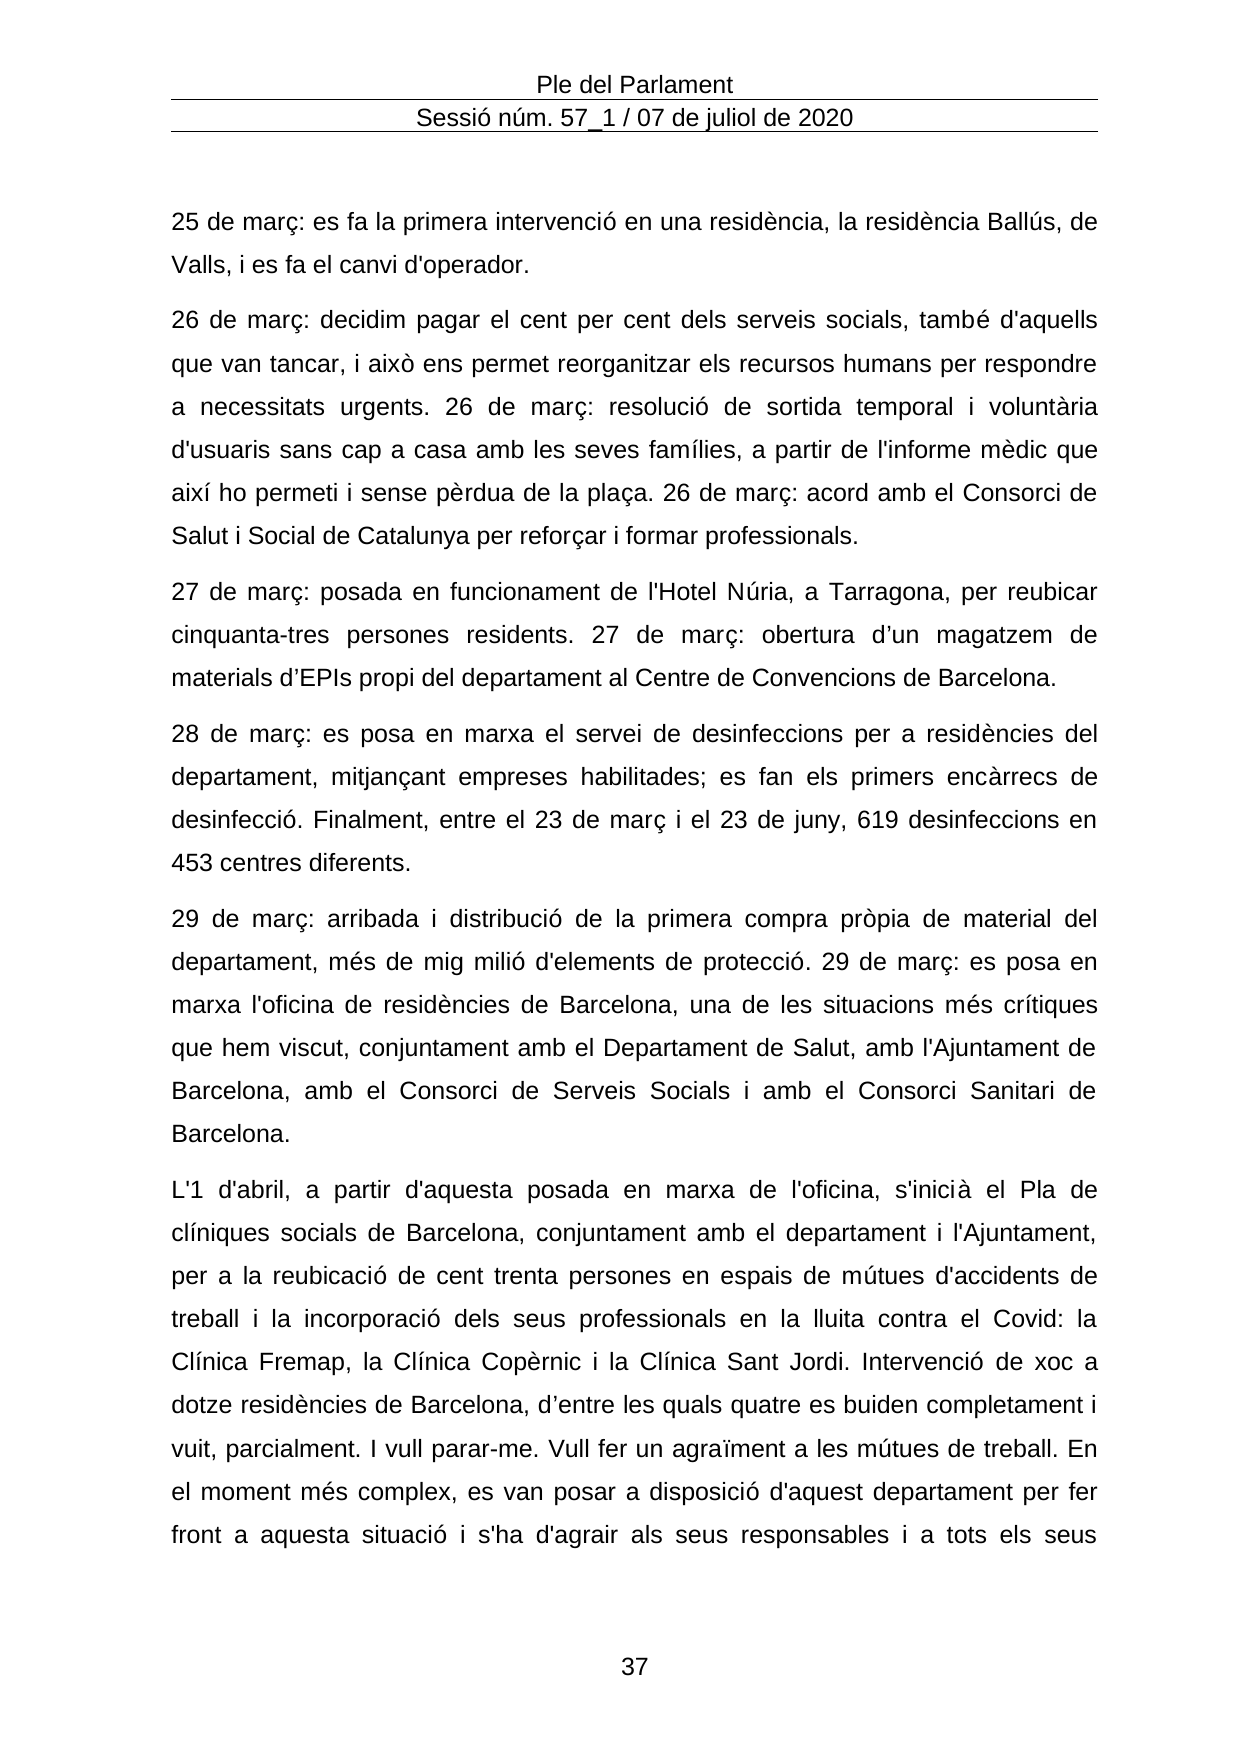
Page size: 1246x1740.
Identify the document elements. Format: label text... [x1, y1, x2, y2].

text 26 de març: decidim pagar el cent per cent dels serveis socials, també d'aquells que van tancar, i això ens permet reorganitzar els recursos humans per respondre a necessitats urgents. 26 de març: resolució de sortida temporal i voluntària d'usuaris sans cap a casa amb les seves famílies, a partir de l'informe mèdic que així ho permeti i sense pèrdua de la plaça. 26 de març: acord amb el Consorci de Salut i Social de Catalunya per reforçar i formar professionals. [171, 306, 1098, 550]
text 28 de març: es posa en marxa el servei de desinfeccions per a residències del departament, mitjançant empreses habilitades; es fan els primers encàrrecs de desinfecció. Finalment, entre el 23 de març i el 23 de juny, 619 desinfeccions en 453 centres diferents. [171, 719, 1098, 877]
text 29 de març: arribada i distribució de la primera compra pròpia de material del departament, més de mig milió d'elements de protecció. 29 de març: es posa en marxa l'oficina de residències de Barcelona, una de les situacions més crítiques que hem viscut, conjuntament amb el Departament de Salut, amb l'Ajuntament de Barcelona, amb el Consorci de Serveis Socials i amb el Consorci Sanitari de Barcelona. [171, 904, 1098, 1148]
text 25 de març: es fa la primera intervenció en una residència, la residència Ballús, de Valls, i es fa el canvi d'operador. [171, 207, 1098, 279]
text 27 de març: posada en funcionament de l'Hotel Núria, a Tarragona, per reubicar cinquanta-tres persones residents. 27 de març: obertura d’un magatzem de materials d’EPIs propi del departament al Centre de Convencions de Barcelona. [171, 577, 1098, 692]
